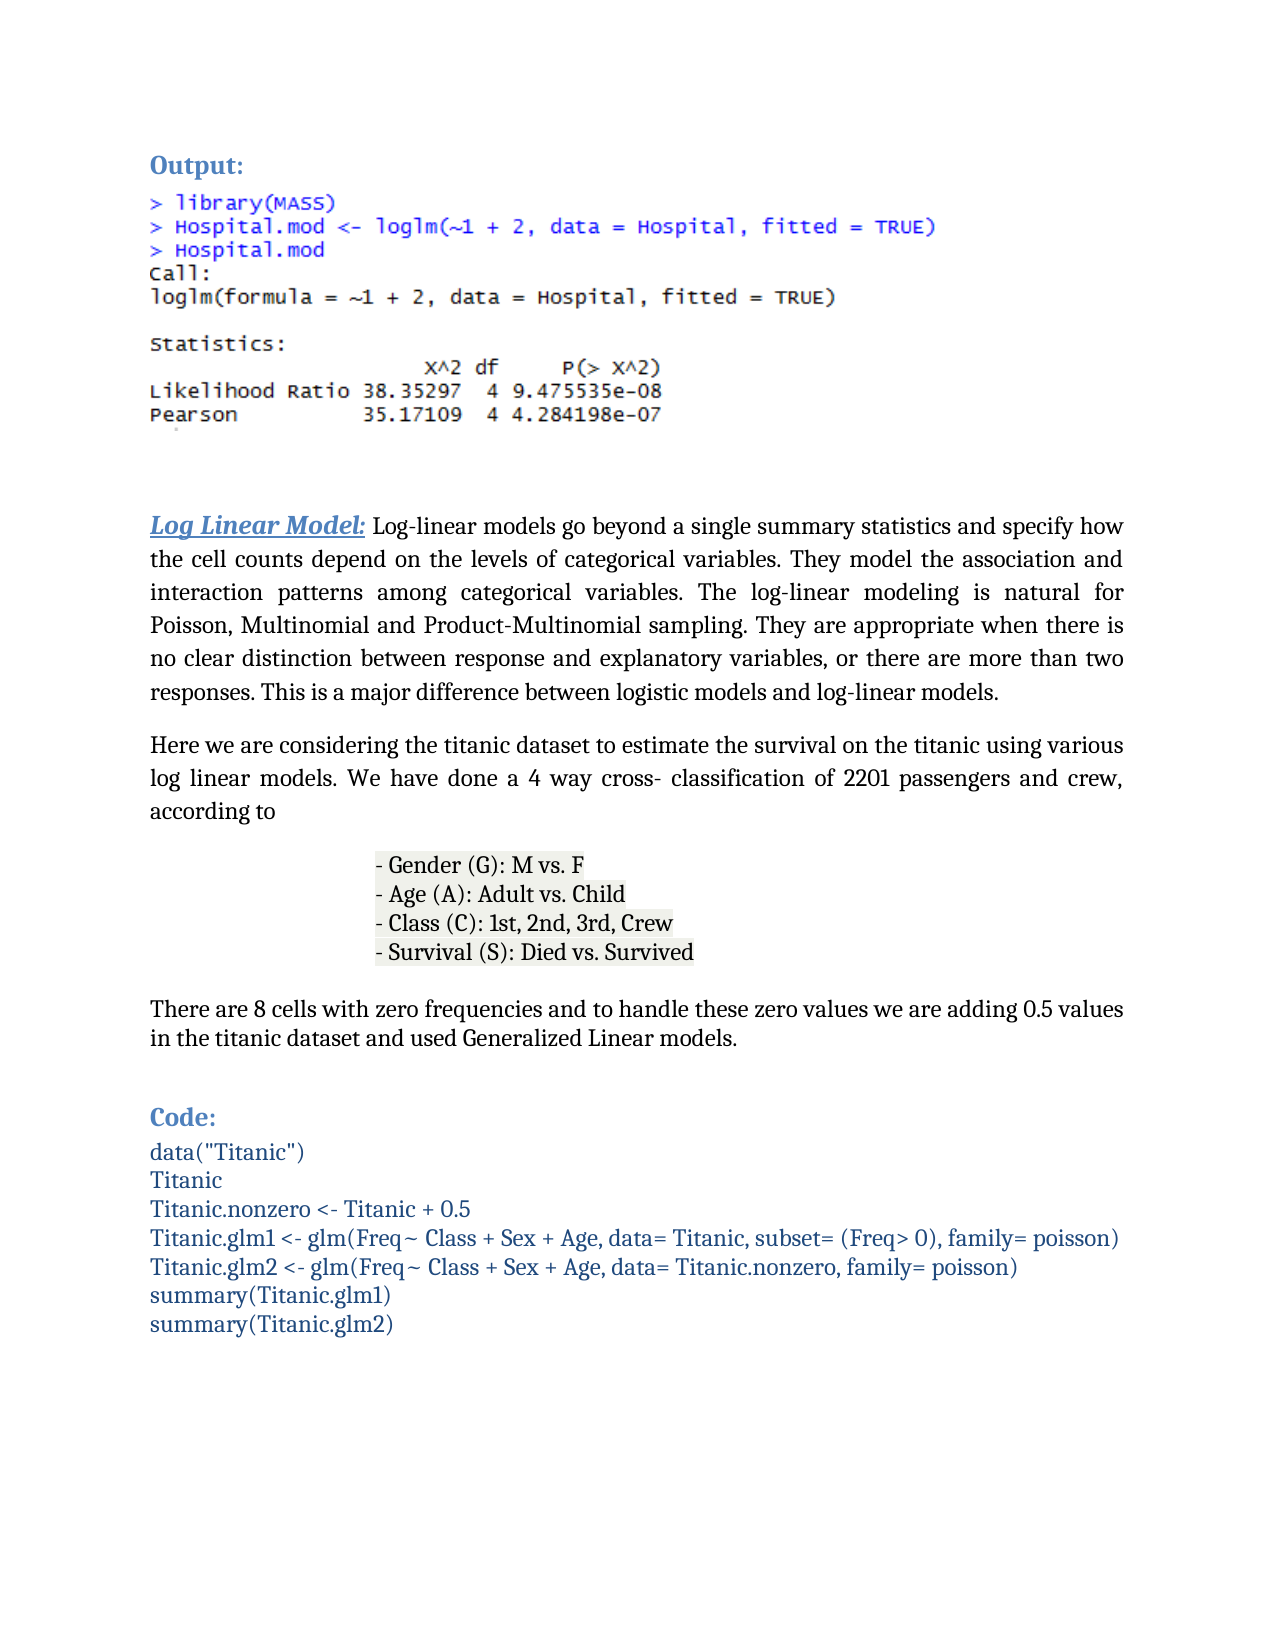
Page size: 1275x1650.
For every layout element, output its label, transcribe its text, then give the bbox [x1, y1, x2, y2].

text Titanic.glm2 <- glm(Freq~ Class + Sex + Age, data= Titanic.nonzero, family= poisson) [150, 1253, 1125, 1281]
text Titanic.glm1 <- glm(Freq~ Class + Sex + Age, data= Titanic, subset= (Freq> 0), family= poisson) [150, 1224, 1125, 1253]
text summary(Titanic.glm1) [150, 1281, 1125, 1310]
text Titanic [150, 1166, 1125, 1195]
subtitle Output: [150, 150, 1125, 181]
text Here we are considering the titanic dataset to estimate the survival on the titanic using various log linear models. We have done a 4 way cross- classification of 2201 passengers and crew, according to [150, 731, 1125, 826]
text Titanic.nonzero <- Titanic + 0.5 [150, 1195, 1125, 1224]
text summary(Titanic.glm2) [150, 1310, 1125, 1339]
picture [150, 185, 947, 431]
text Log Linear Model: Log-linear models go beyond a single summary statistics and specify how the cell counts depend on the levels of categorical variables. They model the association and interaction patterns among categorical variables. The log-linear modeling is natural for Poisson, Multinomial and Product-Multinomial sampling. They are appropriate when there is no clear distinction between response and explanatory variables, or there are more than two responses. This is a major difference between logistic models and log-linear models. [150, 510, 1125, 706]
text There are 8 cells with zero frequencies and to handle these zero values we are adding 0.5 values in the titanic dataset and used Generalized Linear models. [150, 995, 1125, 1052]
text - Gender (G): M vs. F - Age (A): Adult vs. Child - Class (C): 1st, 2nd, 3rd, Crew - Survival (S): Died vs. Survived [375, 851, 1125, 966]
text data("Titanic") [150, 1138, 1125, 1166]
subtitle Code: [150, 1102, 1125, 1133]
